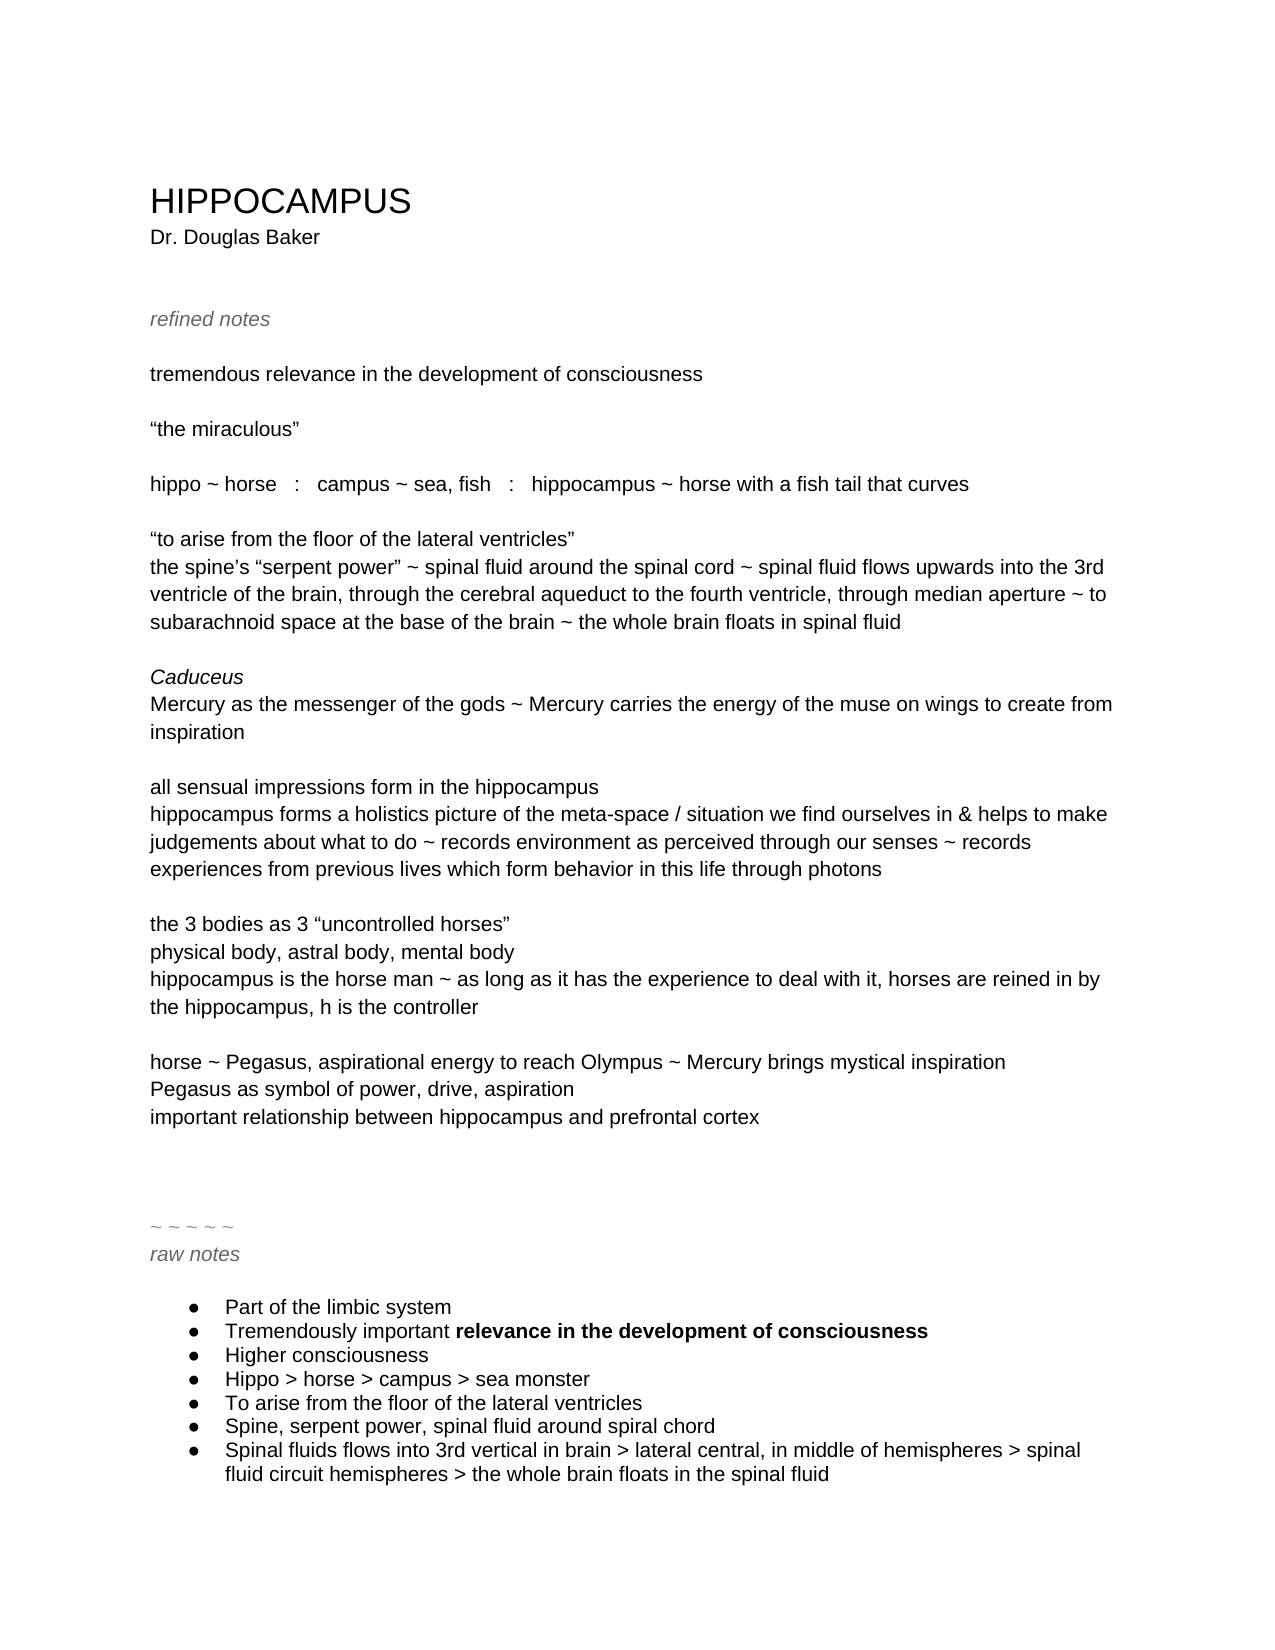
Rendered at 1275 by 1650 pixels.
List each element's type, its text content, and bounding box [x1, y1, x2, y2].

text refined notes [150, 307, 1125, 331]
list Part of the limbic system [187, 1294, 1125, 1318]
text all sensual impressions form in the hippocampus hippocampus forms a holistics picture of the meta-space / situation we find ourselves in & helps to make judgements about what to do ~ records environment as perceived through our senses ~ records experiences from previous lives which form behavior in this life through photons [150, 774, 1125, 881]
list Higher consciousness [187, 1342, 1125, 1366]
list To arise from the floor of the lateral ventricles [187, 1390, 1125, 1414]
list Tremendously important relevance in the development of consciousness [187, 1318, 1125, 1342]
list Hippo > horse > campus > sea monster [187, 1366, 1125, 1390]
list Spinal fluids flows into 3rd vertical in brain > lateral central, in middle of hemispheres > spinal fluid circuit hemispheres > the whole brain floats in the spinal fluid [187, 1438, 1125, 1486]
text the 3 bodies as 3 “uncontrolled horses” physical body, astral body, mental body hippocampus is the horse man ~ as long as it has the experience to deal with it, horses are reined in by the hippocampus, h is the controller horse ~ Pegasus, aspirational energy to reach Olympus ~ Mercury brings mystical inspiration [150, 912, 1125, 1073]
text Pegasus as symbol of power, drive, aspiration [150, 1077, 1125, 1101]
text HIPPOCAMPUS Dr. Douglas Baker [150, 180, 1125, 248]
text raw notes [150, 1242, 1125, 1266]
text ~ ~ ~ ~ ~ [150, 1214, 1125, 1238]
list Spine, serpent power, spinal fluid around spiral chord [187, 1414, 1125, 1438]
text tremendous relevance in the development of consciousness “the miraculous” hippo ~ horse : campus ~ sea, fish : hippocampus ~ horse with a fish tail that curves “to arise from the floor of the lateral ventricles” the spine’s “serpent power” ~ spinal fluid around the spinal cord ~ spinal fluid flows upwards into the 3rd ventricle of the brain, through the cerebral aqueduct to the fourth ventricle, through median aperture ~ to subarachnoid space at the base of the brain ~ the whole brain floats in spinal fluid Caduceus Mercury as the messenger of the gods ~ Mercury carries the energy of the muse on wings to create from inspiration [150, 334, 1125, 743]
text important relationship between hippocampus and prefrontal cortex [150, 1104, 1125, 1128]
